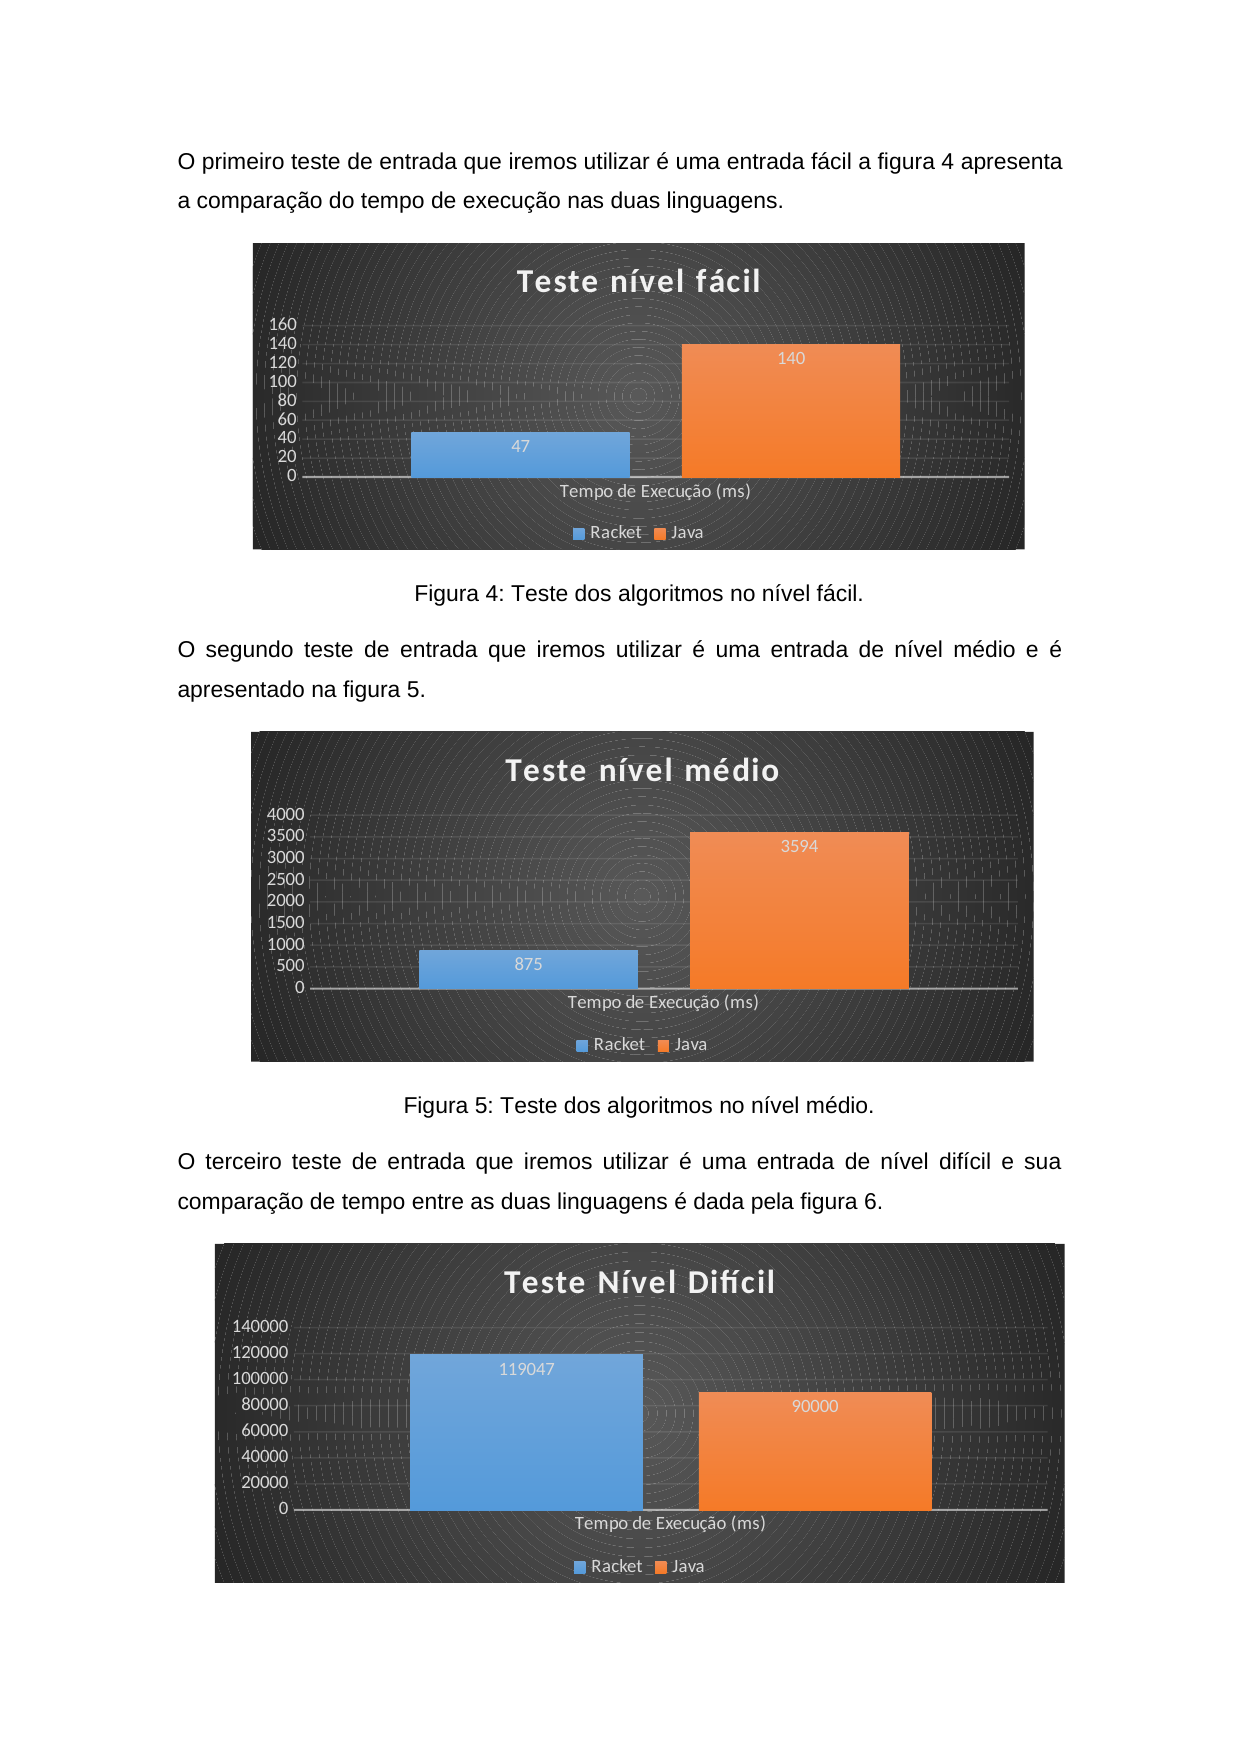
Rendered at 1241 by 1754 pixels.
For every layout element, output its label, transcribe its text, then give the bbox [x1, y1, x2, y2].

text Figura 5: Teste dos algoritmos no nível médio. [215, 1092, 1063, 1118]
text O segundo teste de entrada que iremos utilizar é uma entrada de nível médio e é apresentado na figura 5. [177, 636, 1063, 702]
text Figura 4: Teste dos algoritmos no nível fácil. [215, 580, 1063, 606]
text O primeiro teste de entrada que iremos utilizar é uma entrada fácil a figura 4 apresenta a comparação do tempo de execução nas duas linguagens. [177, 148, 1063, 213]
text O terceiro teste de entrada que iremos utilizar é uma entrada de nível difícil e sua comparação de tempo entre as duas linguagens é dada pela figura 6. [177, 1148, 1063, 1214]
